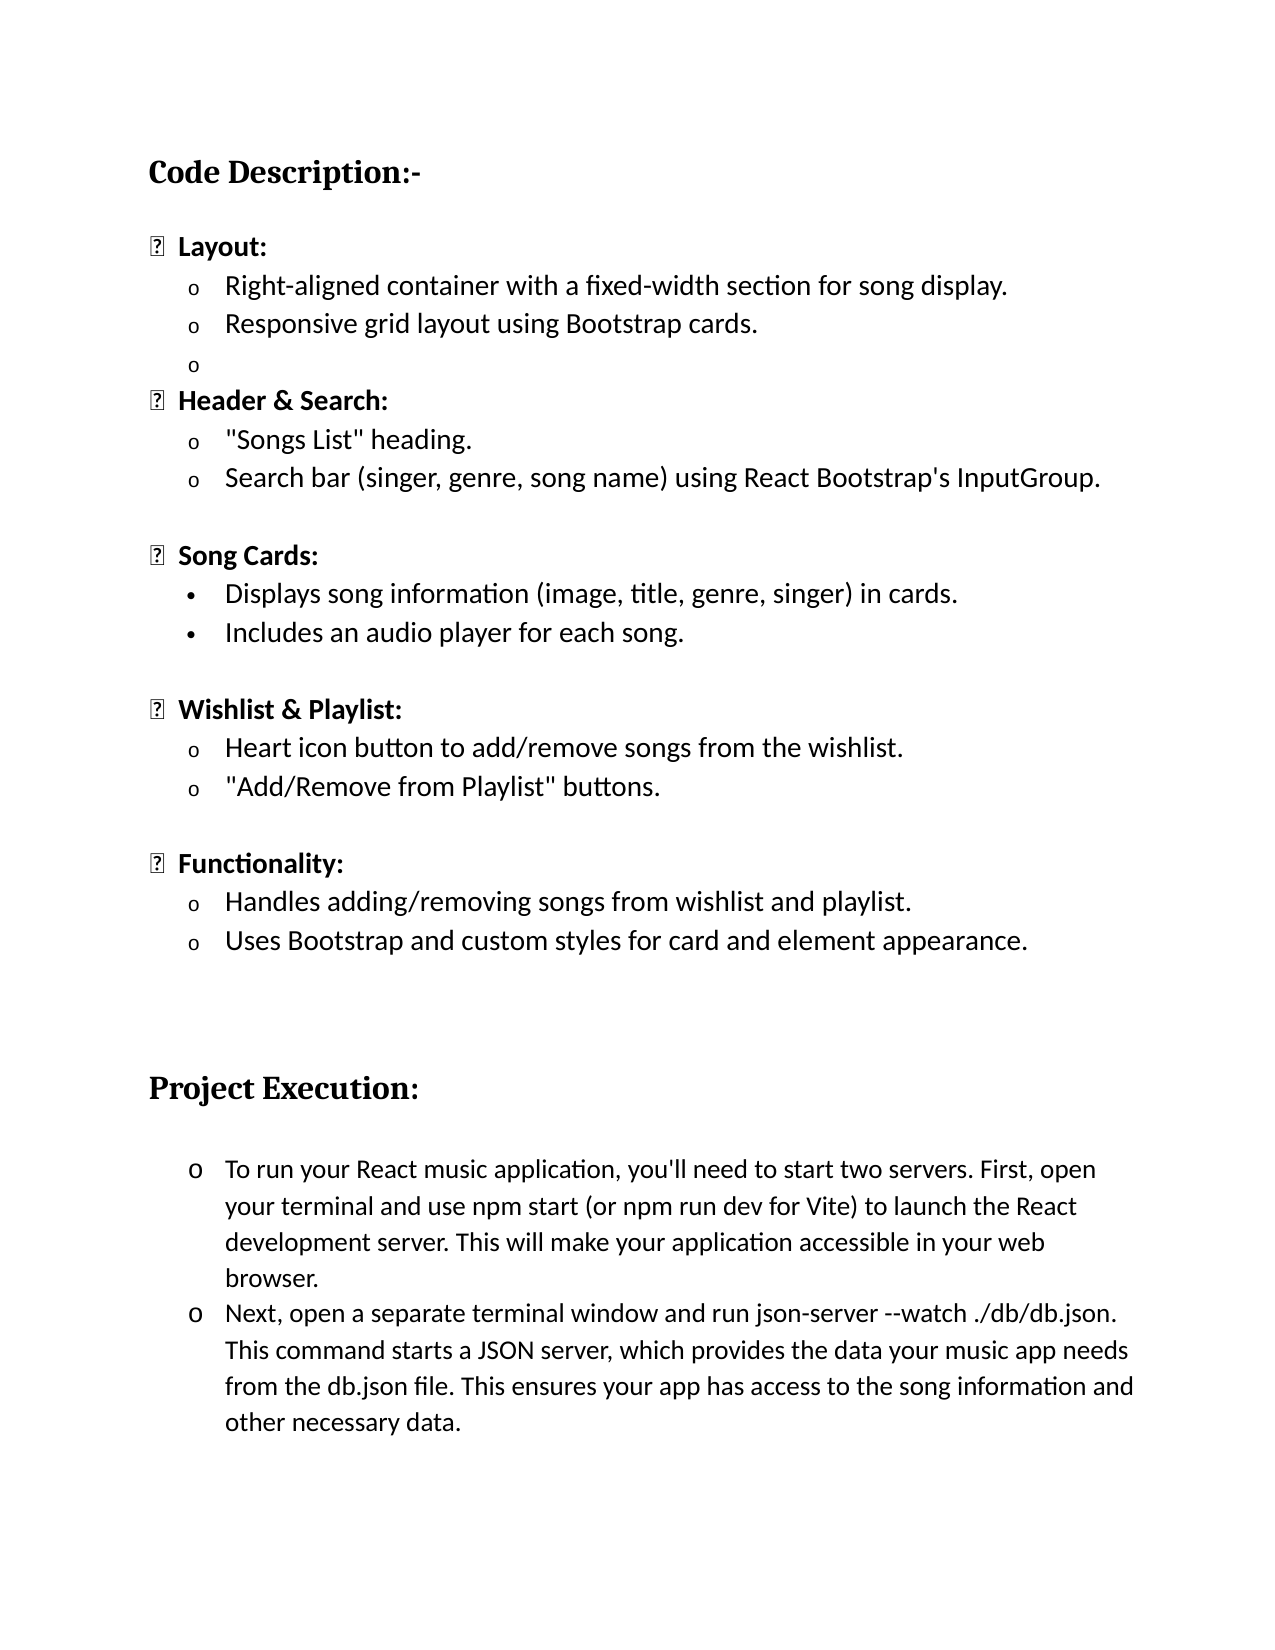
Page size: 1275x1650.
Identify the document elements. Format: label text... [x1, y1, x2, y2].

list "Add/Remove from Playlist" buttons. [187, 768, 1138, 803]
list Search bar (singer, genre, song name) using React Bootstrap's InputGroup. [187, 459, 1138, 495]
list To run your React music application, you'll need to start two servers. First, open your terminal and use npm start (or npm run dev for Vite) to launch the React development server. This will make your application accessible in your web browser. [187, 1153, 1138, 1294]
text Code Description:- [148, 153, 1138, 191]
list Heart icon button to add/remove songs from the wishlist. [187, 729, 1138, 765]
text  Functionality: [150, 845, 1138, 881]
text  Layout: [150, 228, 1138, 264]
list Responsive grid layout using Bootstrap cards. [187, 305, 1138, 341]
list Handles adding/removing songs from wishlist and playlist. [187, 883, 1138, 919]
text  Header & Search: [150, 382, 1138, 418]
list "Songs List" heading. [187, 421, 1138, 457]
text Project Execution: [148, 1069, 1138, 1108]
text  Song Cards: [150, 537, 1138, 572]
list Displays song information (image, title, genre, singer) in cards. [187, 575, 1138, 611]
list Right-aligned container with a fixed-width section for song display. [187, 267, 1138, 302]
list Includes an audio player for each song. [187, 614, 1138, 649]
list Uses Bootstrap and custom styles for card and element appearance. [187, 922, 1138, 958]
list Next, open a separate terminal window and run json-server --watch ./db/db.json. This command starts a JSON server, which provides the data your music app needs from the db.json file. This ensures your app has access to the song information and other necessary data. [187, 1296, 1138, 1438]
text  Wishlist & Playlist: [150, 691, 1138, 726]
